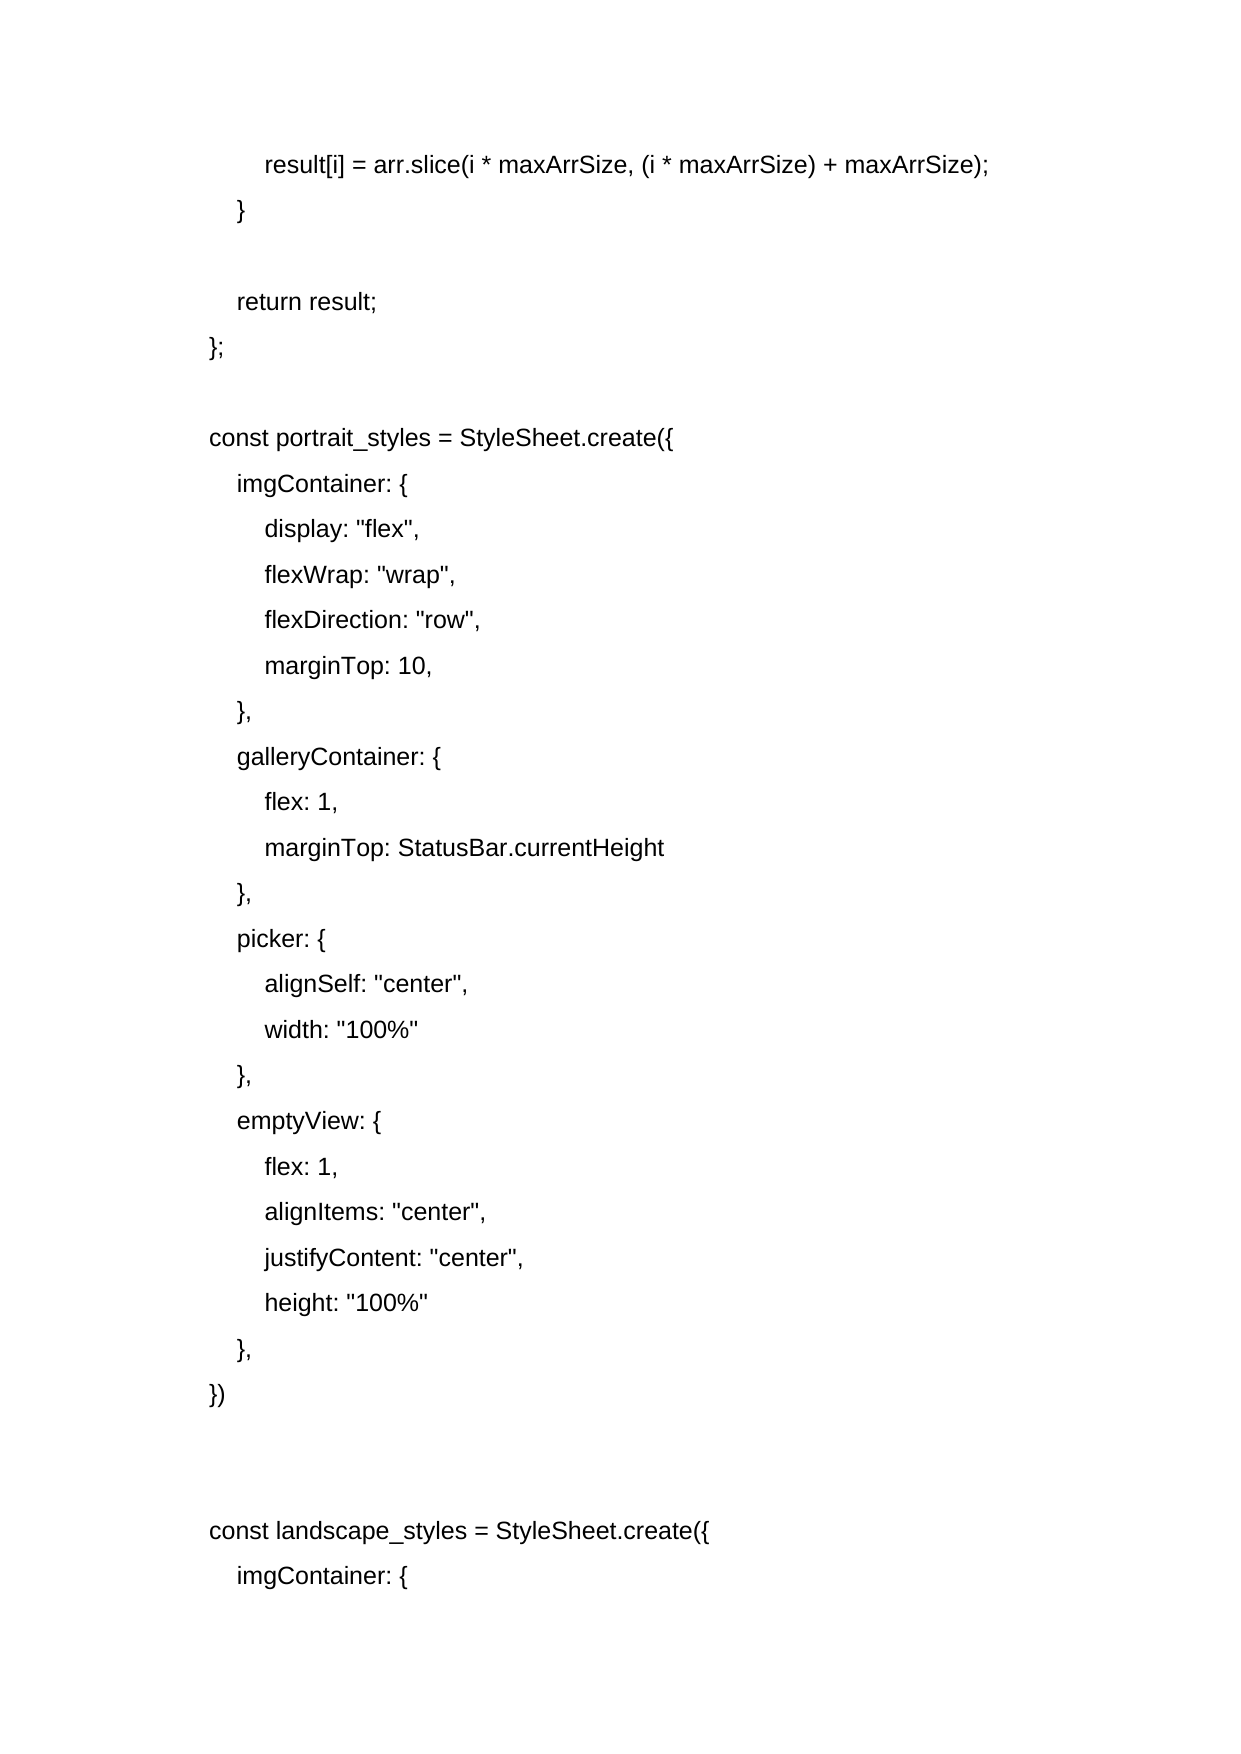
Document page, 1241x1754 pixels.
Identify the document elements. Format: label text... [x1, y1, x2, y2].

text emptyView: { [150, 1106, 1090, 1135]
text }; [150, 332, 1090, 361]
text width: "100%" [150, 1015, 1090, 1044]
text marginTop: StatusBar.currentHeight [150, 833, 1090, 862]
text result[i] = arr.slice(i * maxArrSize, (i * maxArrSize) + maxArrSize); [150, 150, 1090, 179]
text const portrait_styles = StyleSheet.create({ [150, 423, 1090, 452]
text }, [150, 878, 1090, 907]
text }, [150, 1333, 1090, 1362]
text }, [150, 696, 1090, 725]
text justifyContent: "center", [150, 1242, 1090, 1271]
text } [150, 196, 1090, 224]
text galleryContainer: { [150, 742, 1090, 771]
text alignSelf: "center", [150, 969, 1090, 998]
text flex: 1, [150, 1151, 1090, 1180]
text imgContainer: { [150, 1561, 1090, 1590]
text return result; [150, 287, 1090, 315]
text const landscape_styles = StyleSheet.create({ [150, 1516, 1090, 1544]
text picker: { [150, 924, 1090, 953]
text }, [150, 1060, 1090, 1089]
text marginTop: 10, [150, 651, 1090, 679]
text alignItems: "center", [150, 1197, 1090, 1226]
text }) [150, 1379, 1090, 1408]
text flexWrap: "wrap", [150, 560, 1090, 588]
text display: "flex", [150, 514, 1090, 543]
text flexDirection: "row", [150, 605, 1090, 634]
text height: "100%" [150, 1288, 1090, 1317]
text flex: 1, [150, 787, 1090, 816]
text imgContainer: { [150, 469, 1090, 497]
